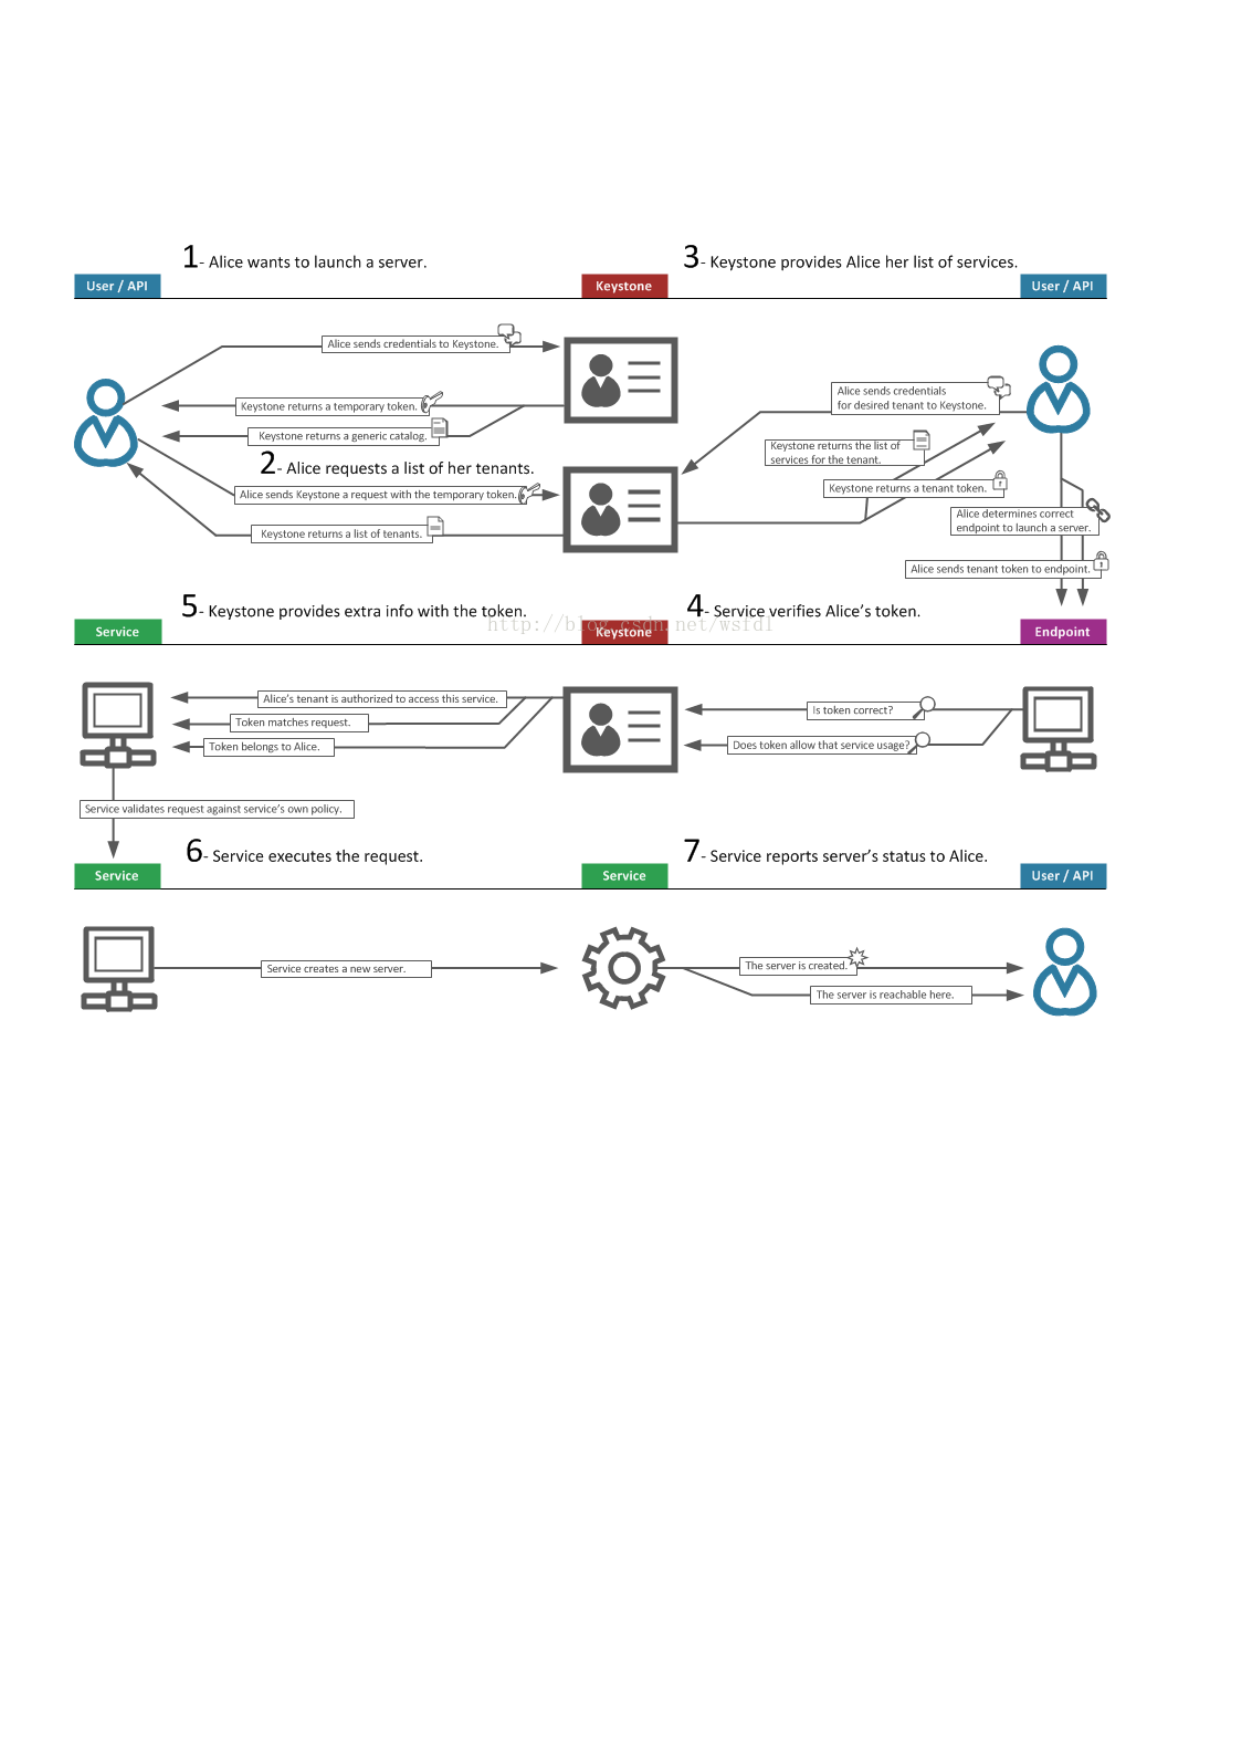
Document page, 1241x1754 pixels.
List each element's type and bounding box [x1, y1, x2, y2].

picture [0, 173, 1241, 1051]
